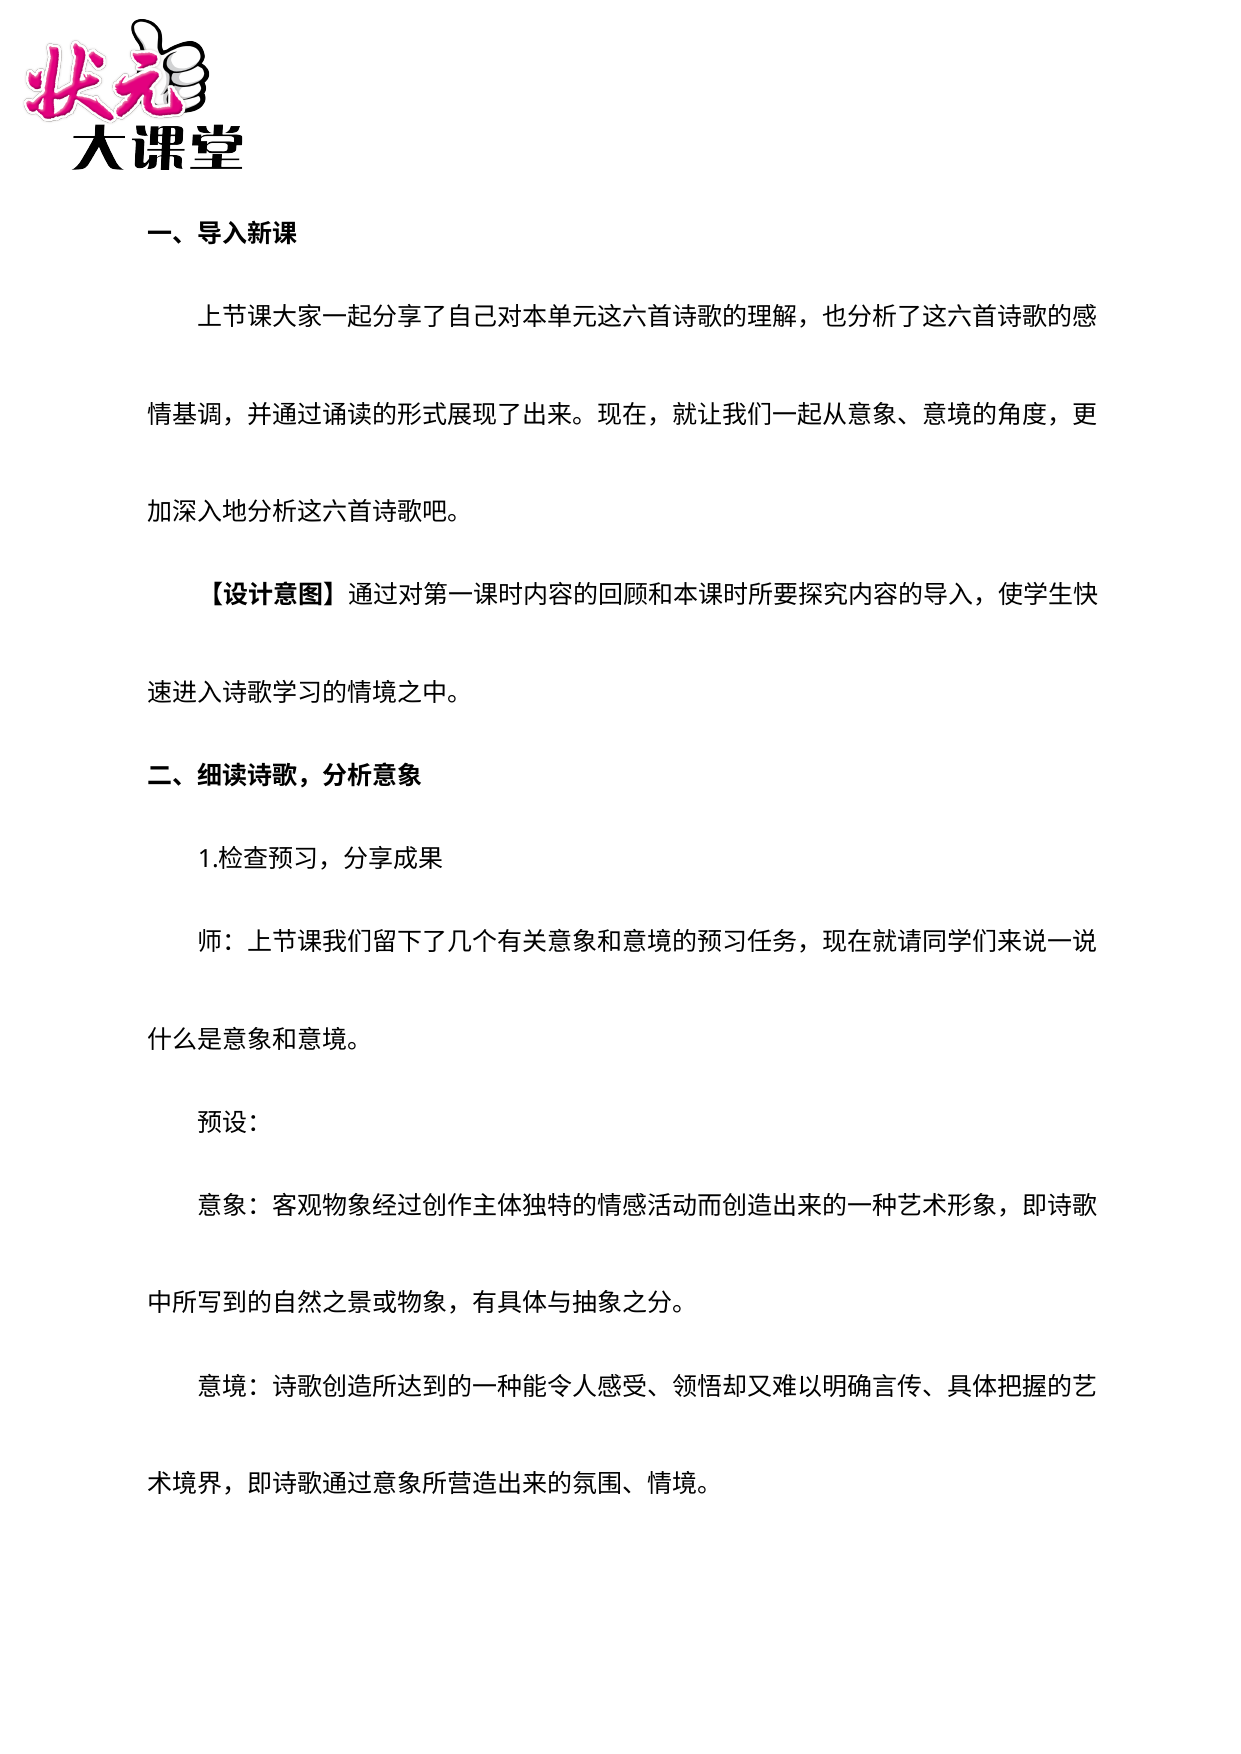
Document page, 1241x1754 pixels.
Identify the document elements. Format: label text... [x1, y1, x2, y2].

text 预设： [148, 1088, 1122, 1153]
text 一、导入新课 [148, 199, 1122, 264]
text 1.检查预习，分享成果 [148, 824, 1122, 889]
text 师：上节课我们留下了几个有关意象和意境的预习任务，现在就请同学们来说一说什么是意象和意境。 [148, 907, 1122, 1070]
picture [21, 19, 243, 170]
text 上节课大家一起分享了自己对本单元这六首诗歌的理解，也分析了这六首诗歌的感情基调，并通过诵读的形式展现了出来。现在，就让我们一起从意象、意境的角度，更加深入地分析这六首诗歌吧。 [148, 282, 1122, 542]
text 意象：客观物象经过创作主体独特的情感活动而创造出来的一种艺术形象，即诗歌中所写到的自然之景或物象，有具体与抽象之分。 [148, 1171, 1122, 1333]
text 意境：诗歌创造所达到的一种能令人感受、领悟却又难以明确言传、具体把握的艺术境界，即诗歌通过意象所营造出来的氛围、情境。 [148, 1352, 1122, 1514]
text 【设计意图】通过对第一课时内容的回顾和本课时所要探究内容的导入，使学生快速进入诗歌学习的情境之中。 [148, 560, 1122, 723]
text 二、细读诗歌，分析意象 [148, 741, 1122, 806]
